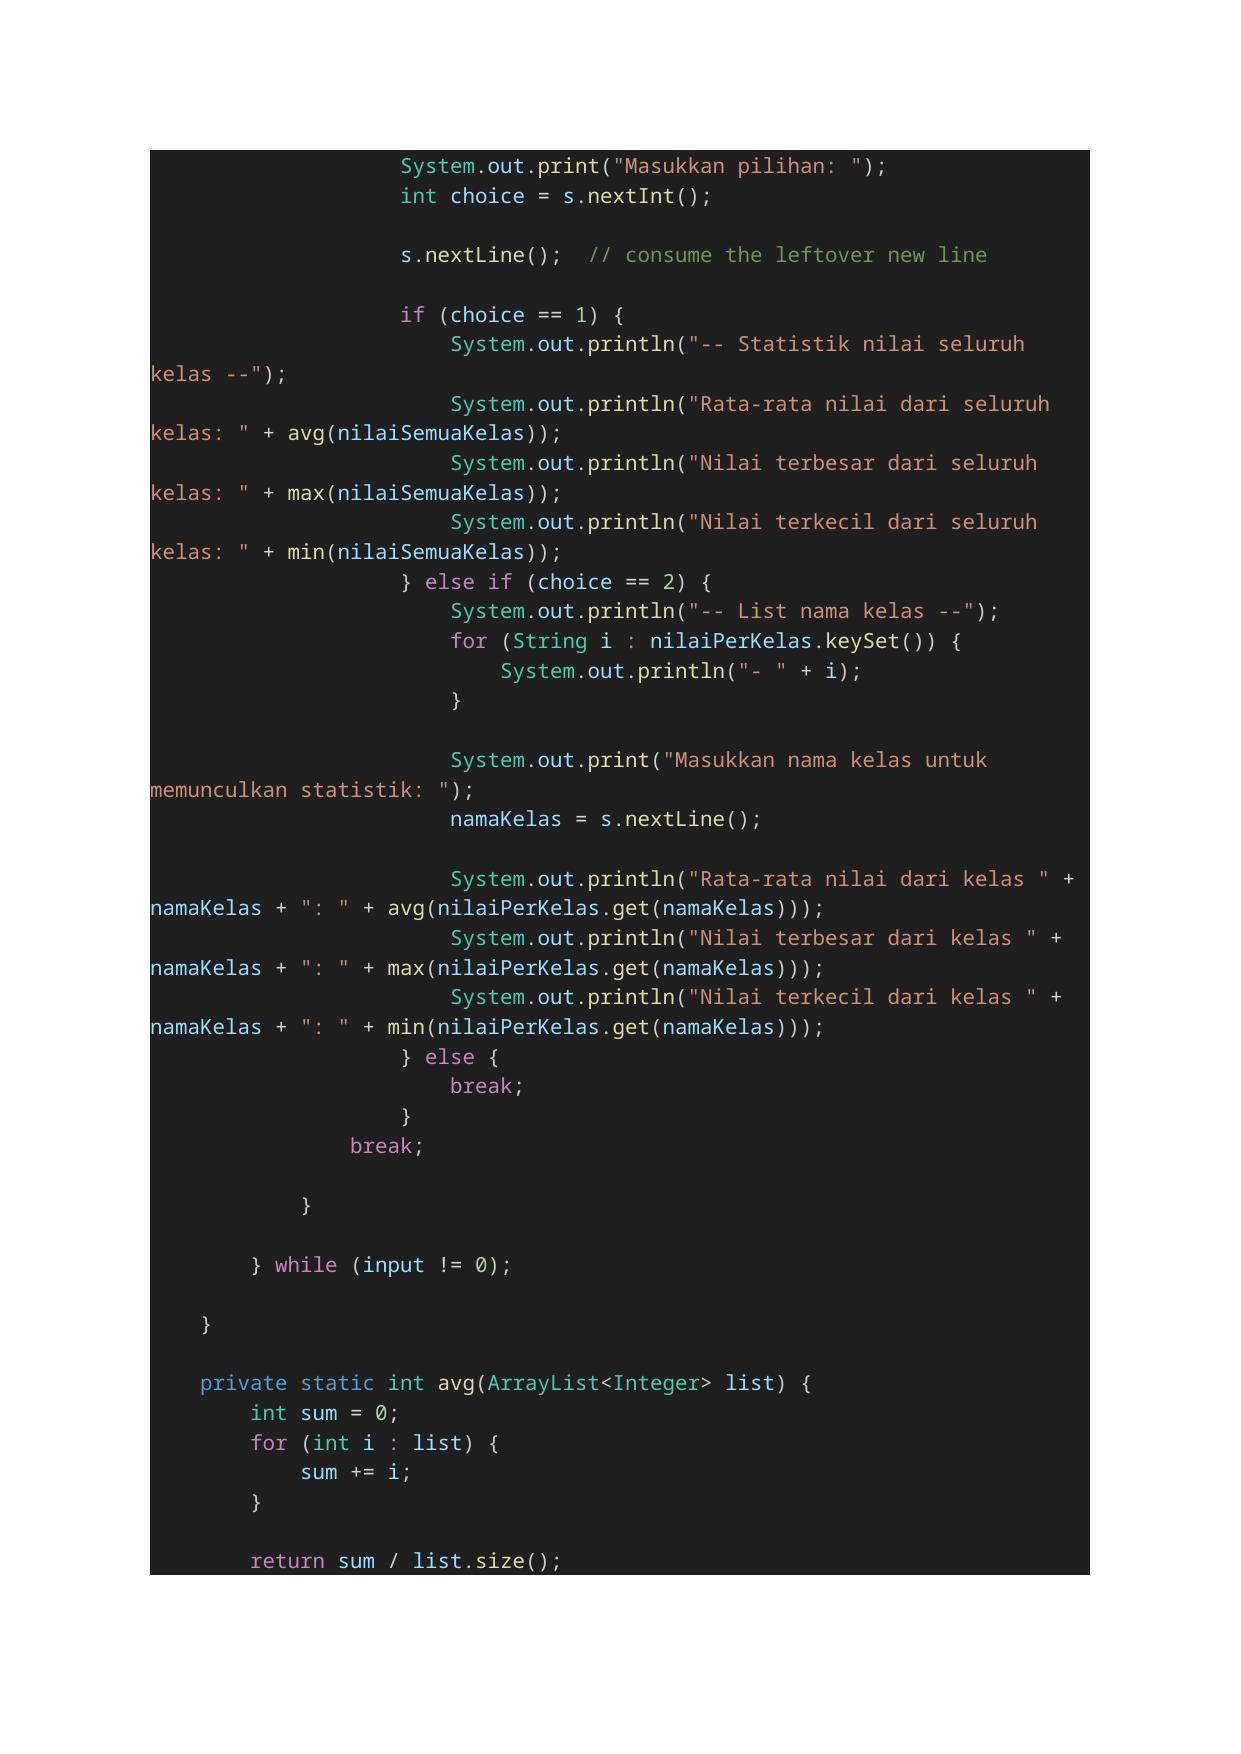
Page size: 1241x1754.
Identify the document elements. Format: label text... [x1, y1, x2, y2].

text for (int i : list) { [150, 1427, 1090, 1456]
text } else { [150, 1041, 1090, 1070]
text return sum / list.size(); [150, 1545, 1090, 1575]
text } [150, 1486, 1090, 1516]
text sum += i; [150, 1456, 1090, 1486]
text System.out.println("-- List nama kelas --"); [150, 595, 1090, 625]
text } while (input != 0); [150, 1248, 1090, 1278]
text } [150, 1189, 1090, 1219]
text private static int avg(ArrayList<Integer> list) { [150, 1367, 1090, 1397]
text System.out.println("-- Statistik nilai seluruh kelas --"); [150, 328, 1090, 387]
text System.out.print("Masukkan pilihan: "); [150, 150, 1090, 180]
text System.out.println("Nilai terkecil dari kelas " + namaKelas + ": " + min(nilaiPerKelas.get(namaKelas))); [150, 981, 1090, 1041]
text for (String i : nilaiPerKelas.keySet()) { [150, 625, 1090, 655]
text System.out.println("Rata-rata nilai dari kelas " + namaKelas + ": " + avg(nilaiPerKelas.get(namaKelas))); [150, 862, 1090, 922]
text System.out.println("Rata-rata nilai dari seluruh kelas: " + avg(nilaiSemuaKelas)); [150, 387, 1090, 447]
text } [150, 1100, 1090, 1130]
text System.out.print("Masukkan nama kelas untuk memunculkan statistik: "); [150, 744, 1090, 803]
text break; [150, 1130, 1090, 1159]
text System.out.println("Nilai terkecil dari seluruh kelas: " + min(nilaiSemuaKelas)); [150, 506, 1090, 566]
text System.out.println("- " + i); [150, 655, 1090, 684]
text s.nextLine(); // consume the leftover new line [150, 239, 1090, 269]
text } else if (choice == 2) { [150, 566, 1090, 595]
text namaKelas = s.nextLine(); [150, 803, 1090, 833]
text int choice = s.nextInt(); [150, 180, 1090, 209]
text if (choice == 1) { [150, 298, 1090, 328]
text System.out.println("Nilai terbesar dari seluruh kelas: " + max(nilaiSemuaKelas)); [150, 447, 1090, 506]
text System.out.println("Nilai terbesar dari kelas " + namaKelas + ": " + max(nilaiPerKelas.get(namaKelas))); [150, 922, 1090, 981]
text } [150, 684, 1090, 714]
text break; [150, 1070, 1090, 1100]
text } [150, 1308, 1090, 1337]
text int sum = 0; [150, 1397, 1090, 1427]
